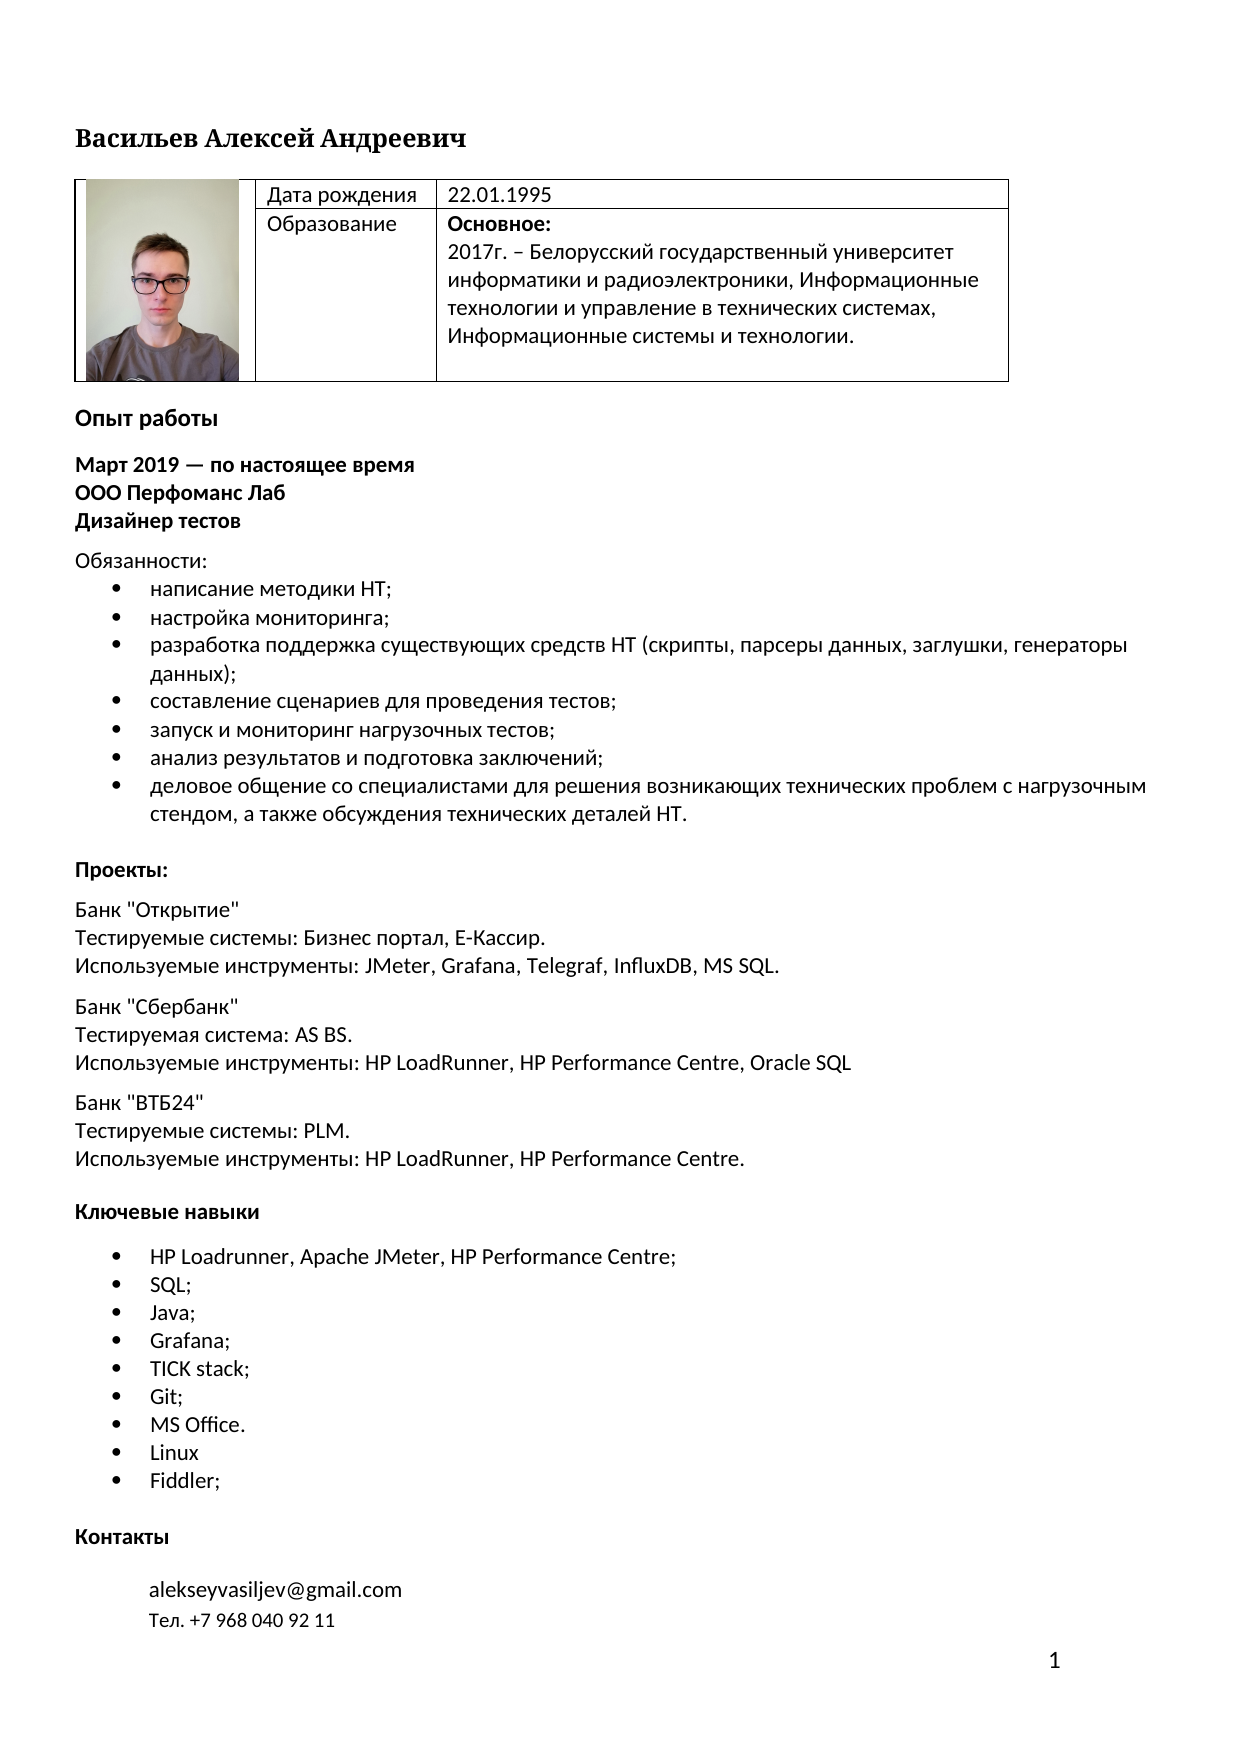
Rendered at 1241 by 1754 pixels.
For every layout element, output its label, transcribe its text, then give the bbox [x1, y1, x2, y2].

list Grafana; [112, 1326, 1165, 1354]
text Тестируемые системы: Бизнес портал, Е-Кассир. [75, 923, 1165, 951]
text Используемые инструменты: JMeter, Grafana, Telegraf, InfluxDB, MS SQL. [75, 951, 1165, 979]
text Банк "ВТБ24" [75, 1088, 1165, 1116]
list настройка мониторинга; [112, 603, 1165, 631]
list Git; [112, 1382, 1165, 1410]
table_cell Образование [256, 209, 436, 381]
subtitle Васильев Алексей Андреевич [75, 125, 1165, 154]
list Java; [112, 1298, 1165, 1326]
text Банк "Сбербанк" [75, 992, 1165, 1020]
list запуск и мониторинг нагрузочных тестов; [112, 715, 1165, 743]
list TICK stack; [112, 1354, 1165, 1382]
list Fiddler; [112, 1466, 1165, 1494]
text Тел. +7 968 040 92 11 [149, 1608, 1165, 1633]
text Тестируемые системы: PLM. [75, 1116, 1165, 1144]
list составление сценариев для проведения тестов; [112, 687, 1165, 715]
list SQL; [112, 1270, 1165, 1298]
table_header 22.01.1995 [437, 180, 1008, 208]
list MS Office. [112, 1410, 1165, 1438]
text Используемые инструменты: HP LoadRunner, HP Performance Centre. [75, 1144, 1165, 1172]
text alekseyvasiljev@gmail.com [149, 1575, 1165, 1603]
list Linux [112, 1438, 1165, 1466]
list деловое общение со специалистами для решения возникающих технических проблем с нагрузочным стендом, а также обсуждения технических деталей НТ. [112, 771, 1165, 827]
table_cell Основное: 2017г. – Белорусский государственный университет информатики и радиоэлектроники, Информационные технологии и управление в технических системах, Информационные системы и технологии. [437, 209, 1008, 381]
text ООО Перфоманс Лаб [75, 478, 1165, 506]
subtitle Ключевые навыки [75, 1197, 1165, 1226]
table_header Дата рождения [256, 180, 436, 208]
text Март 2019 — по настоящее время [75, 450, 1165, 478]
text Используемые инструменты: HP LoadRunner, HP Performance Centre, Oracle SQL [75, 1048, 1165, 1076]
table_header [76, 180, 86, 381]
text Банк "Открытие" [75, 895, 1165, 923]
text Контакты [75, 1522, 1165, 1550]
text Проекты: [75, 855, 1165, 883]
picture [86, 179, 239, 381]
list написание методики НТ; [112, 574, 1165, 603]
text Тестируемая система: AS BS. [75, 1020, 1165, 1048]
table_header [239, 180, 255, 381]
subtitle Опыт работы [75, 402, 1165, 433]
list HP Loadrunner, Apache JMeter, HP Performance Centre; [112, 1242, 1165, 1270]
text Обязанности: [75, 547, 1165, 574]
list разработка поддержка существующих средств НТ (скрипты, парсеры данных, заглушки, генераторы данных); [112, 631, 1165, 687]
text Дизайнер тестов [75, 506, 1165, 534]
list анализ результатов и подготовка заключений; [112, 743, 1165, 771]
